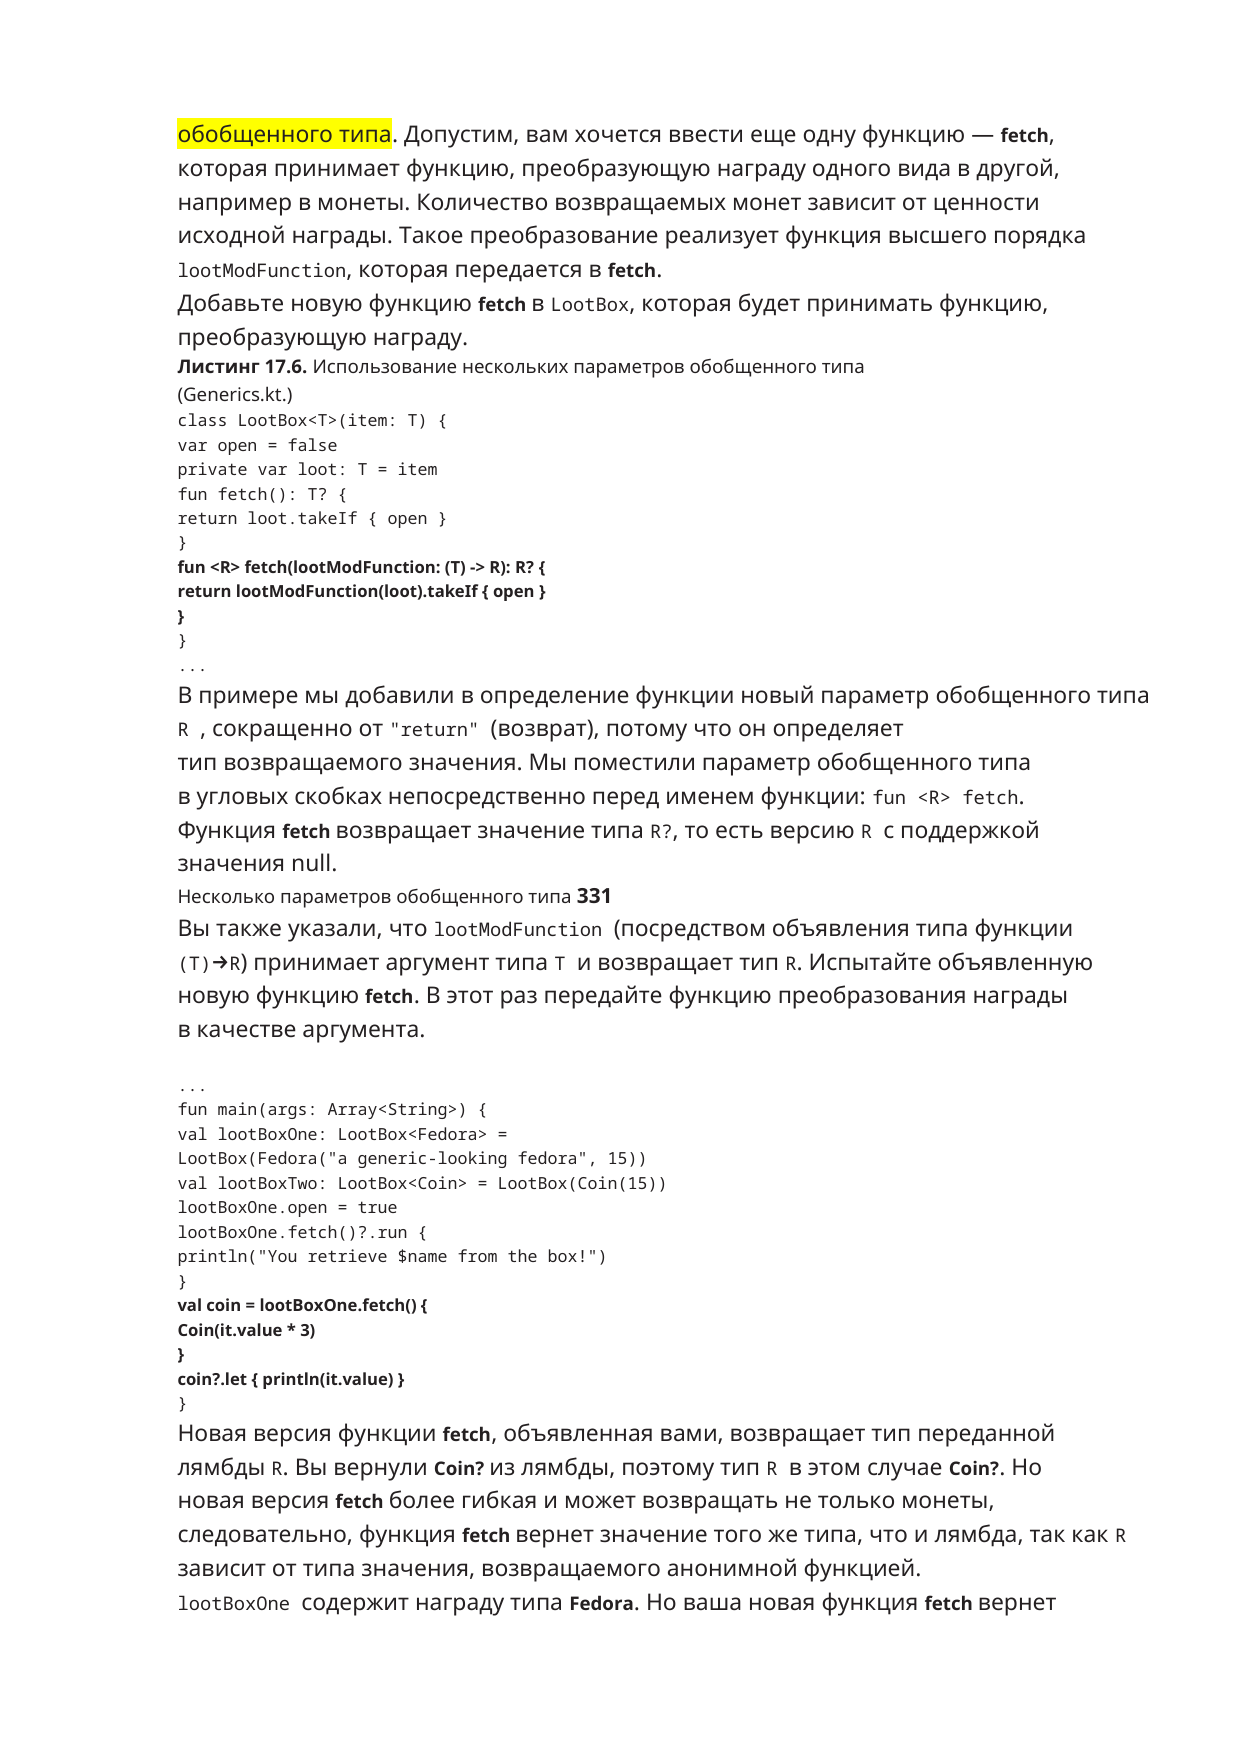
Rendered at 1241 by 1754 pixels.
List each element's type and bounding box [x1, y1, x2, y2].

text [177, 118, 1152, 1617]
